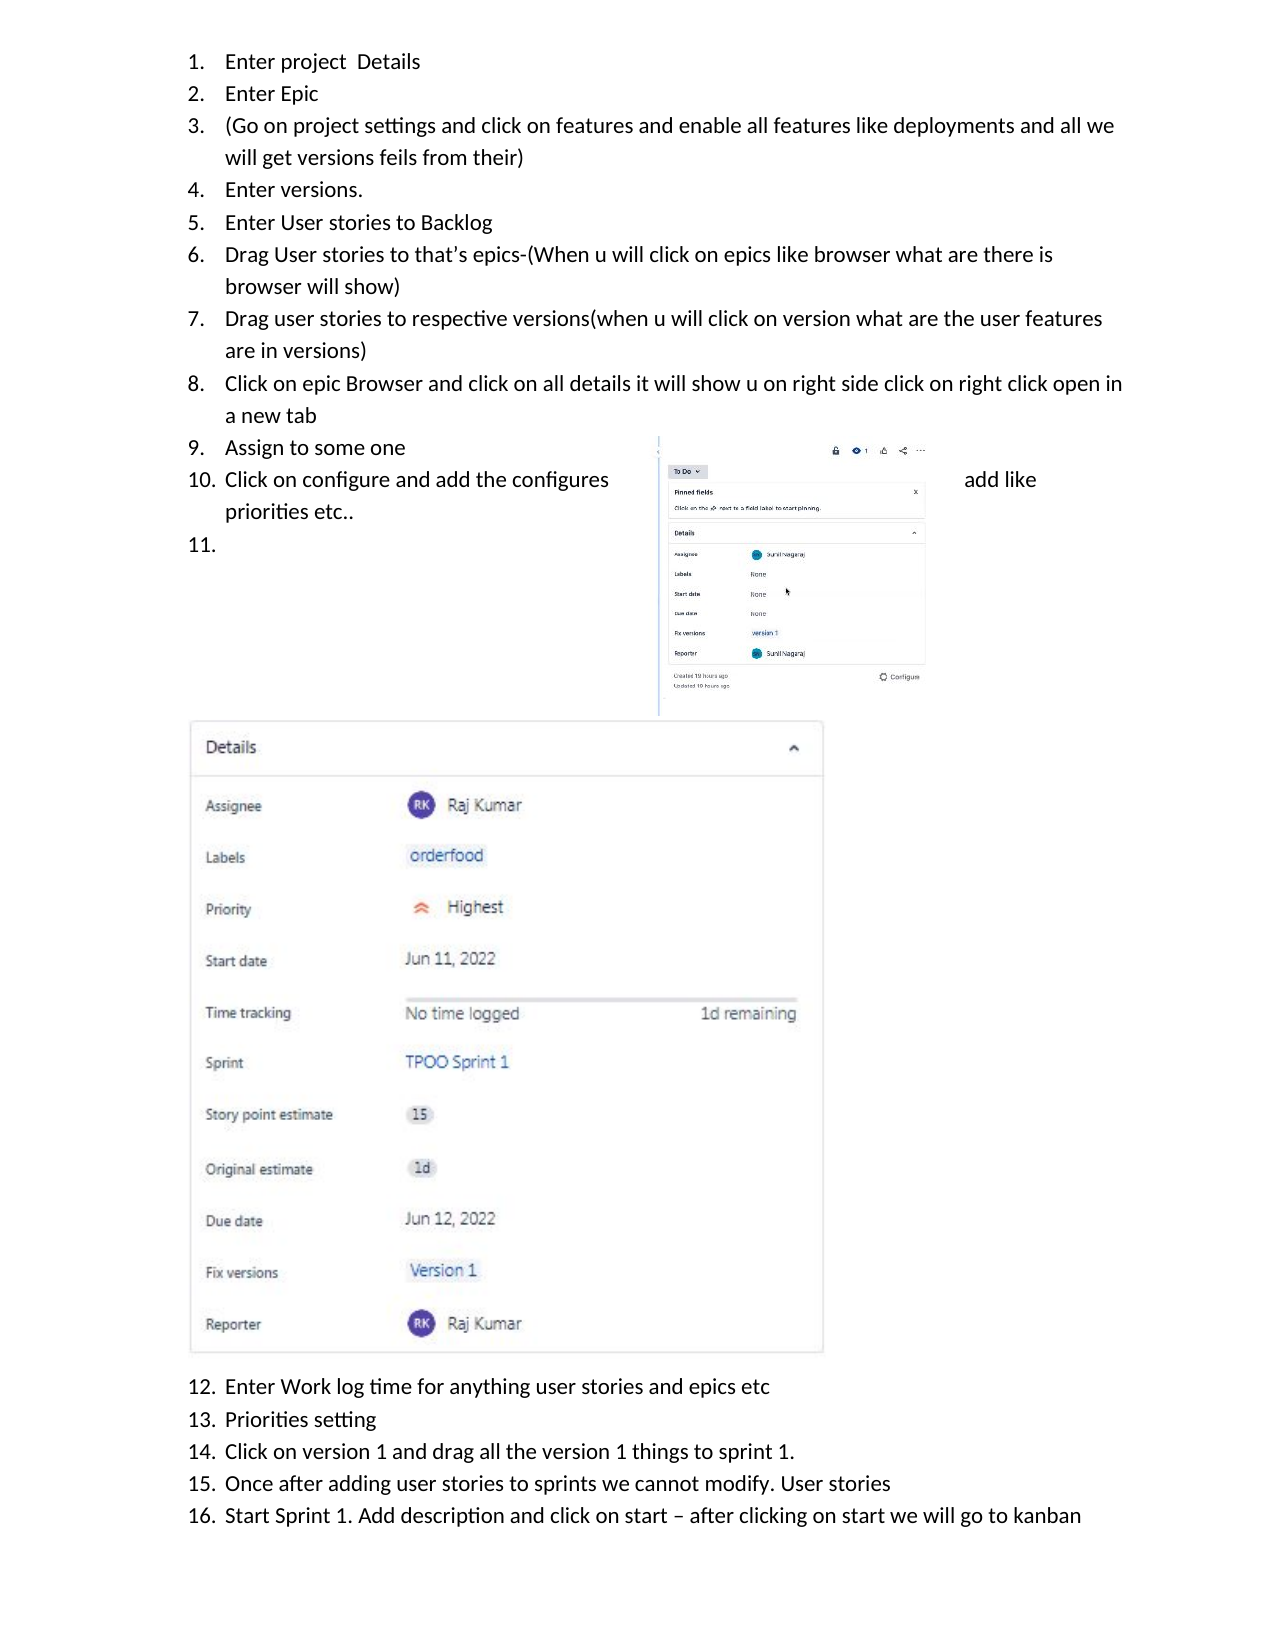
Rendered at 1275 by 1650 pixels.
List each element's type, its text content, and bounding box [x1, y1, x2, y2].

list Drag User stories to that’s epics-(When u will click on epics like browser what are there is browser will show) [187, 240, 1125, 300]
list Click on version 1 and drag all the version 1 things to sprint 1. [187, 1437, 1125, 1465]
list Assign to some one [187, 433, 1125, 461]
list Click on configure and add the configures add like priorities etc.. [187, 465, 1125, 526]
list Enter project Details [187, 47, 1125, 75]
list Once after adding user stories to sprints we cannot modify. User stories [187, 1469, 1125, 1497]
list (Go on project settings and click on features and enable all features like deployments and all we will get versions feils from their) [187, 111, 1125, 171]
picture [187, 719, 832, 1369]
list Enter User stories to Backlog [187, 208, 1125, 236]
list Enter Work log time for anything user stories and epics etc [187, 1372, 1125, 1401]
list Priorities setting [187, 1405, 1125, 1433]
list Click on epic Browser and click on all details it will show u on right side click on right click open in a new tab [187, 369, 1125, 429]
picture [648, 461, 946, 465]
list Enter versions. [187, 176, 1125, 204]
list Drag user stories to respective versions(when u will click on version what are the user features are in versions) [187, 304, 1125, 364]
list Enter Epic [187, 79, 1125, 107]
list Start Sprint 1. Add description and click on start – after clicking on start we will go to kanban [187, 1501, 1125, 1529]
picture [648, 526, 946, 716]
